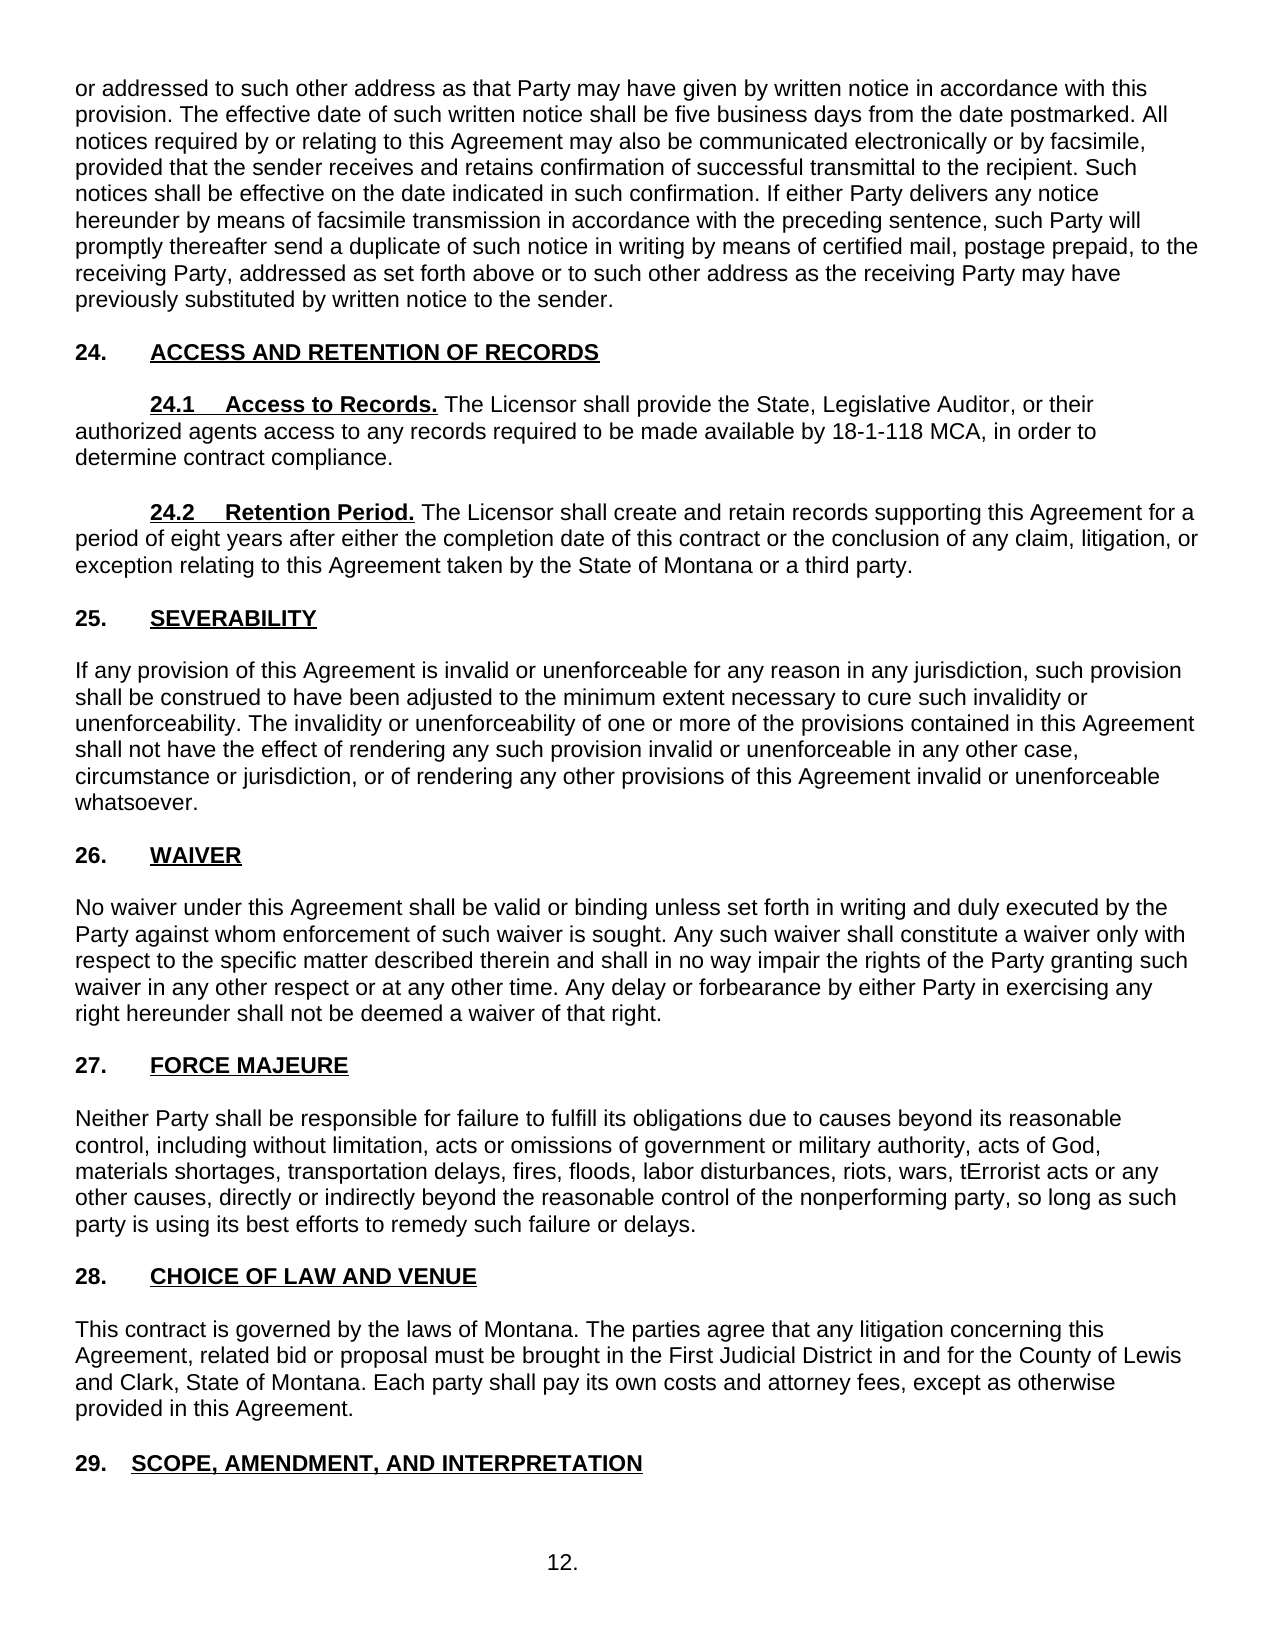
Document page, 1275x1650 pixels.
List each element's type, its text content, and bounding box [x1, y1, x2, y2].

list 25. Severability [75, 604, 1200, 631]
list Neither Party shall be responsible for failure to fulfill its obligations due to causes beyond its reasonable control, including without limitation, acts or omissions of government or military authority, acts of God, materials shortages, transportation delays, fires, floods, labor disturbances, riots, wars, tErrorist acts or any other causes, directly or indirectly beyond the reasonable control of the nonperforming party, so long as such party is using its best efforts to remedy such failure or delays. [75, 1105, 1200, 1237]
list 27. Force Majeure [75, 1052, 1200, 1079]
list No waiver under this Agreement shall be valid or binding unless set forth in writing and duly executed by the Party against whom enforcement of such waiver is sought. Any such waiver shall constitute a waiver only with respect to the specific matter described therein and shall in no way impair the rights of the Party granting such waiver in any other respect or at any other time. Any delay or forbearance by either Party in exercising any right hereunder shall not be deemed a waiver of that right. [75, 894, 1200, 1026]
list 24.2 Retention Period. The Licensor shall create and retain records supporting this Agreement for a period of eight years after either the completion date of this contract or the conclusion of any claim, litigation, or exception relating to this Agreement taken by the State of Montana or a third party. [75, 499, 1200, 578]
list 29. scope, amendment, and interpretation [75, 1450, 1200, 1477]
text 24. Access and Retention of Records [75, 338, 1200, 365]
list This contract is governed by the laws of Montana. The parties agree that any litigation concerning this Agreement, related bid or proposal must be brought in the First Judicial District in and for the County of Lewis and Clark, State of Montana. Each party shall pay its own costs and attorney fees, except as otherwise provided in this Agreement. [75, 1316, 1200, 1421]
list 28. choice of law and venue [75, 1263, 1200, 1290]
list 26. Waiver [75, 842, 1200, 868]
list If any provision of this Agreement is invalid or unenforceable for any reason in any jurisdiction, such provision shall be construed to have been adjusted to the minimum extent necessary to cure such invalidity or unenforceability. The invalidity or unenforceability of one or more of the provisions contained in this Agreement shall not have the effect of rendering any such provision invalid or unenforceable in any other case, circumstance or jurisdiction, or of rendering any other provisions of this Agreement invalid or unenforceable whatsoever. [75, 657, 1200, 815]
list 24.1 Access to Records. The Licensor shall provide the State, Legislative Auditor, or their authorized agents access to any records required to be made available by 18-1-118 MCA, in order to determine contract compliance. [75, 391, 1200, 470]
text or addressed to such other address as that Party may have given by written notice in accordance with this provision. The effective date of such written notice shall be five business days from the date postmarked. All notices required by or relating to this Agreement may also be communicated electronically or by facsimile, provided that the sender receives and retains confirmation of successful transmittal to the recipient. Such notices shall be effective on the date indicated in such confirmation. If either Party delivers any notice hereunder by means of facsimile transmission in accordance with the preceding sentence, such Party will promptly thereafter send a duplicate of such notice in writing by means of certified mail, postage prepaid, to the receiving Party, addressed as set forth above or to such other address as the receiving Party may have previously substituted by written notice to the sender. [75, 75, 1200, 312]
